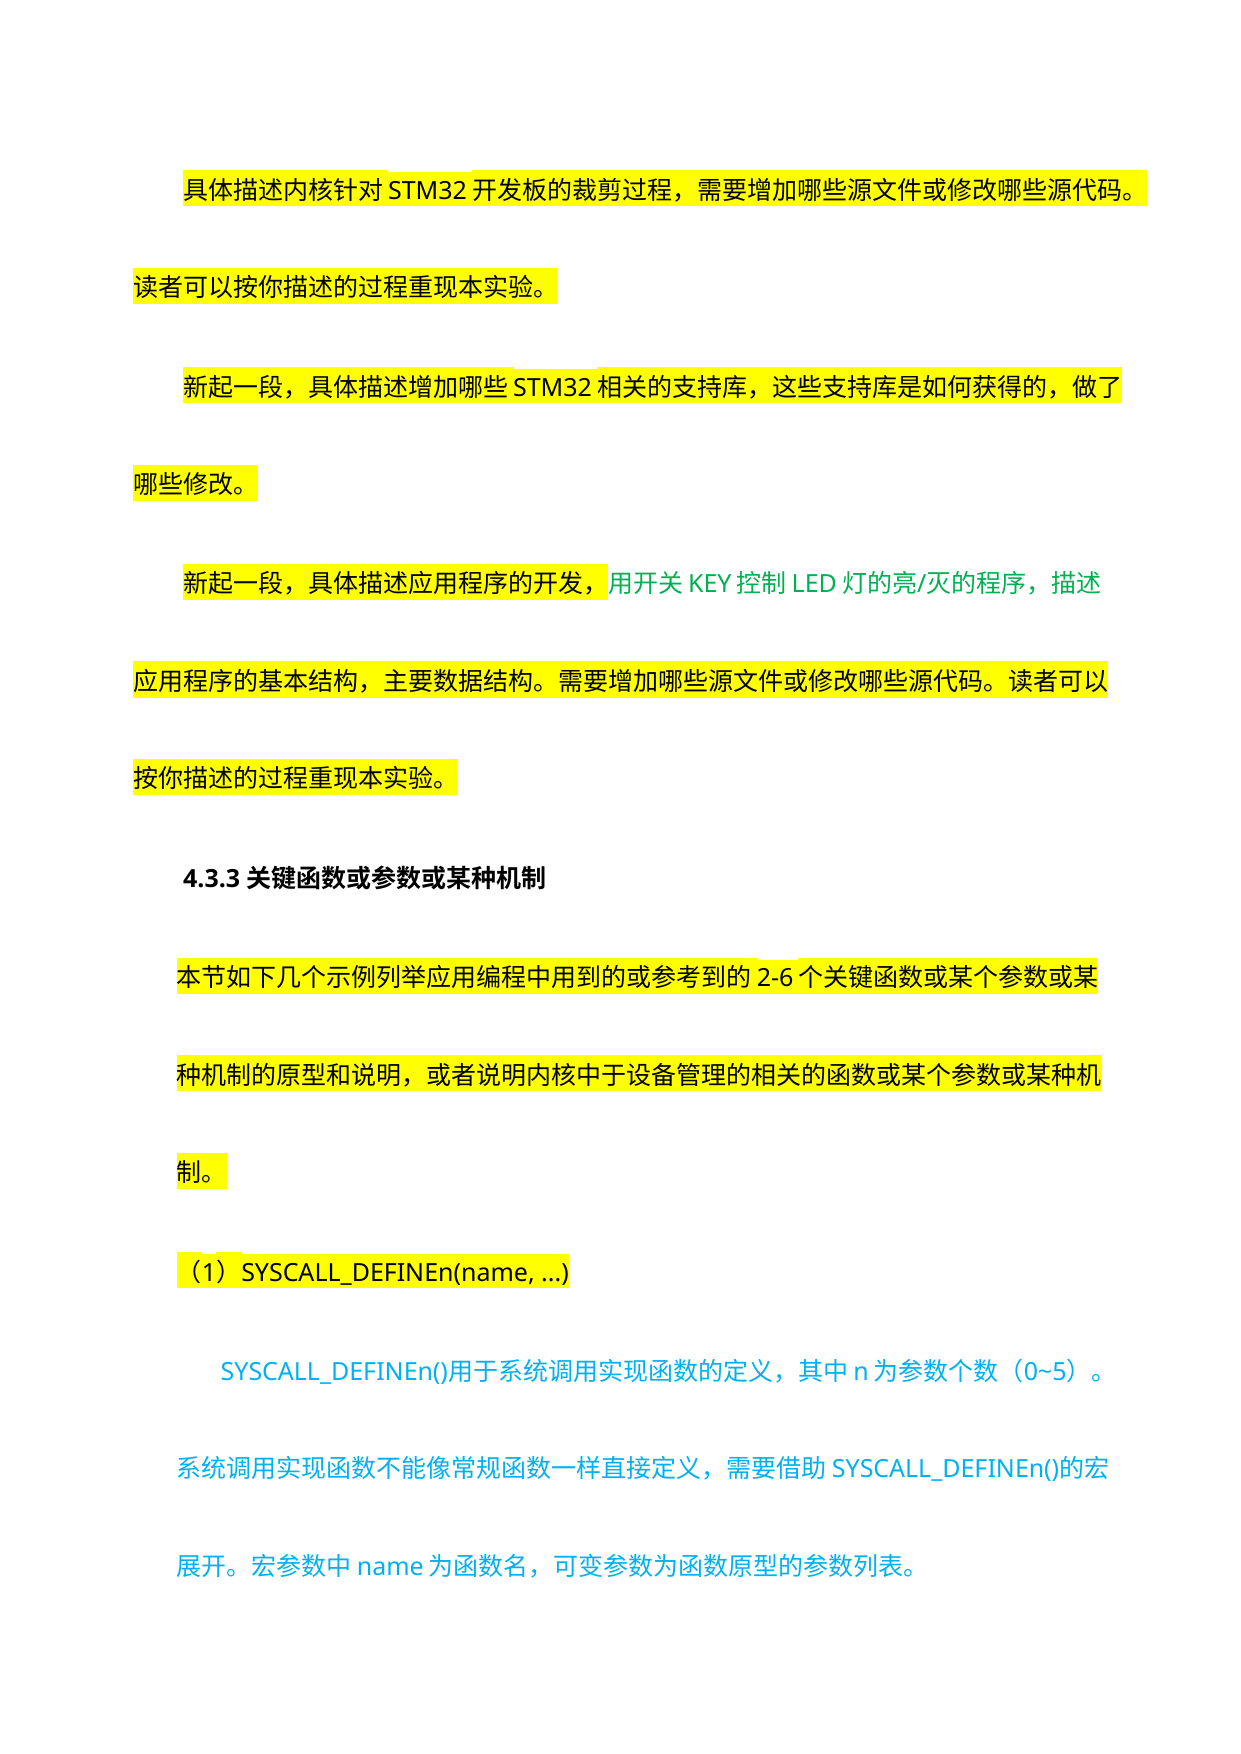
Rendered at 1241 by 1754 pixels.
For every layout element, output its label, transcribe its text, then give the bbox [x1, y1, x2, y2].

text 本节如下几个示例列举应用编程中用到的或参考到的2-6个关键函数或某个参数或某种机制的原型和说明，或者说明内核中于设备管理的相关的函数或某个参数或某种机制。 [177, 943, 1122, 1203]
text 具体描述内核针对STM32开发板的裁剪过程，需要增加哪些源文件或修改哪些源代码。读者可以按你描述的过程重现本实验。 [133, 156, 1122, 318]
text （1）SYSCALL_DEFINEn(name, ...) [177, 1238, 1122, 1303]
text 新起一段，具体描述应用程序的开发，用开关KEY控制LED灯的亮/灭的程序，描述应用程序的基本结构，主要数据结构。需要增加哪些源文件或修改哪些源代码。读者可以按你描述的过程重现本实验。 [133, 549, 1122, 809]
text SYSCALL_DEFINEn()用于系统调用实现函数的定义，其中n为参数个数（0~5）。系统调用实现函数不能像常规函数一样直接定义，需要借助SYSCALL_DEFINEn()的宏展开。宏参数中name为函数名，可变参数为函数原型的参数列表。 [177, 1337, 1122, 1597]
text 4.3.3 关键函数或参数或某种机制 [133, 844, 1122, 909]
text 新起一段，具体描述增加哪些STM32相关的支持库，这些支持库是如何获得的，做了哪些修改。 [133, 353, 1122, 515]
